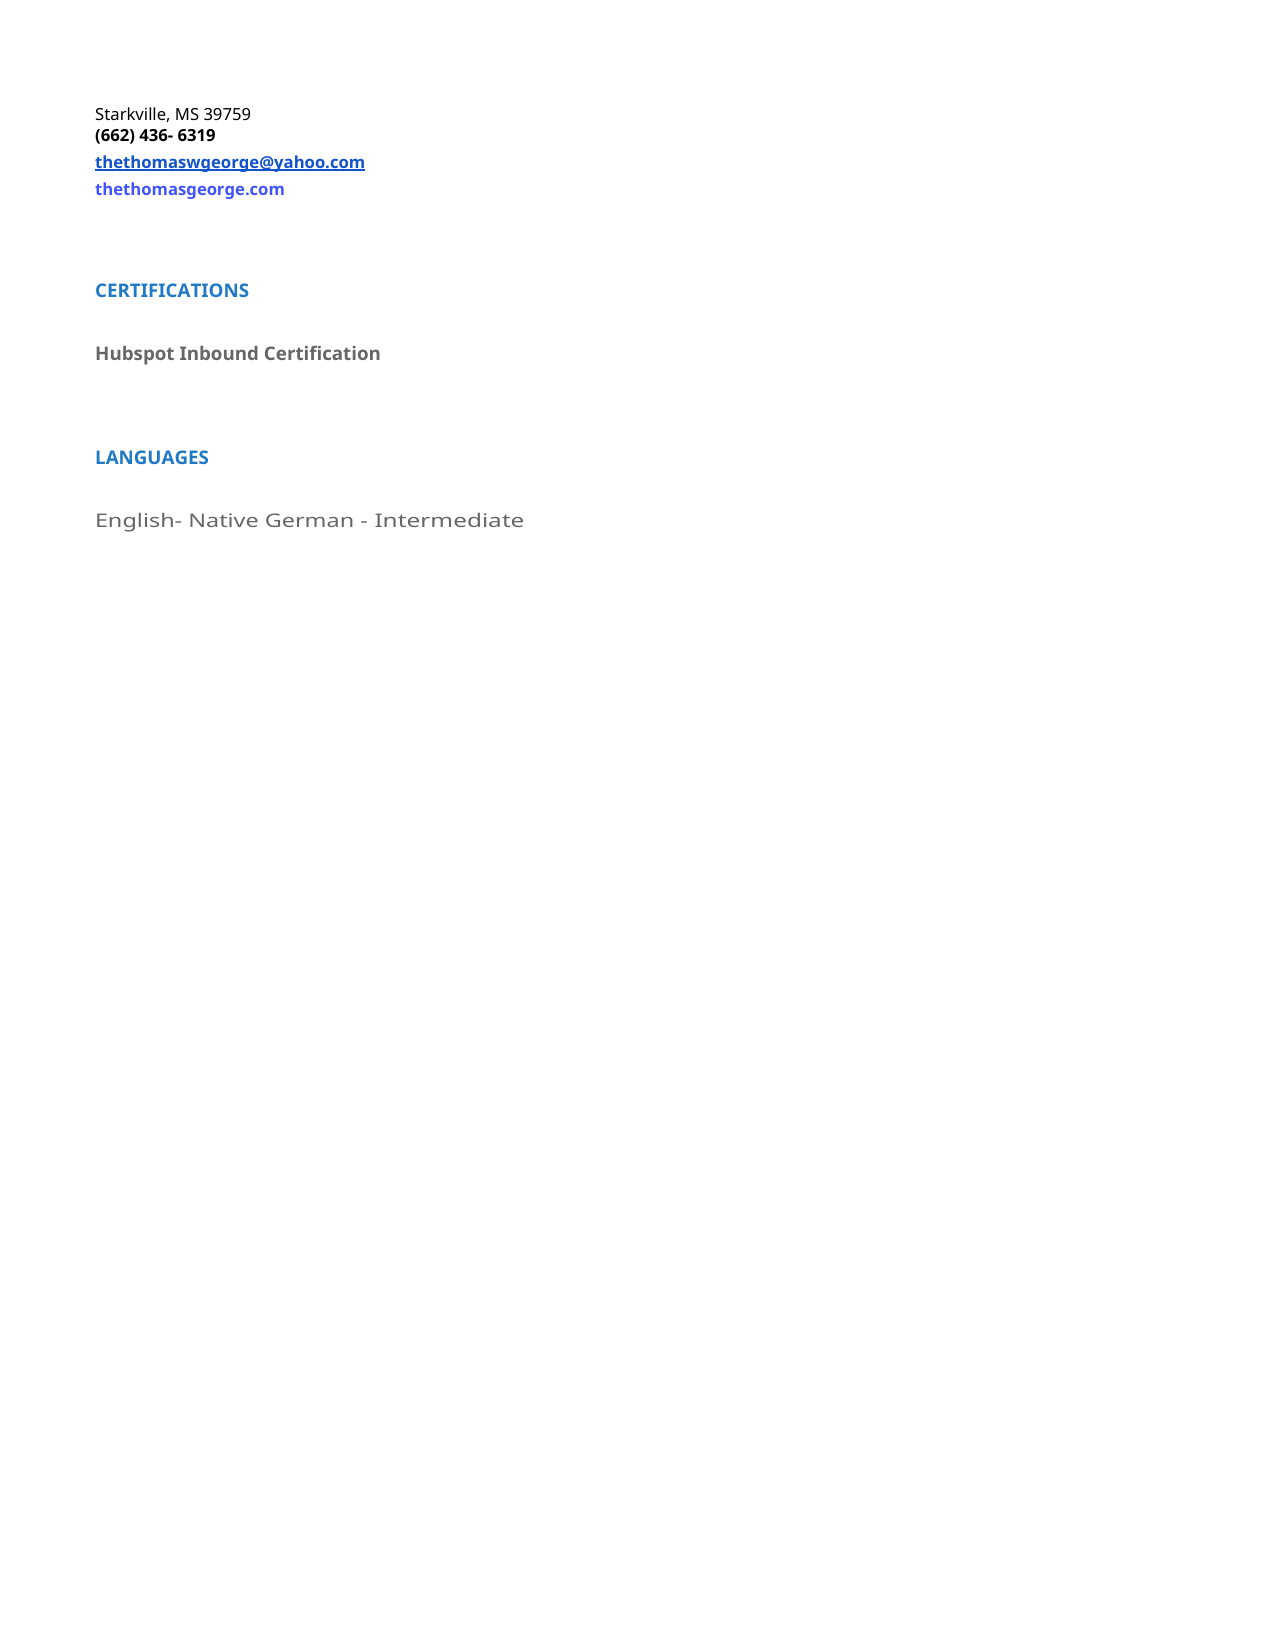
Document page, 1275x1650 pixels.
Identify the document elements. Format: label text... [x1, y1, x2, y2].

text Hubspot Inbound Certification [95, 341, 735, 366]
text English- Native German - Intermediate [95, 507, 833, 533]
text thethomasgeorge.com [95, 177, 853, 200]
text LANGUAGES [95, 444, 853, 470]
text CERTIFICATIONS [95, 277, 853, 303]
text (662) 436- 6319 [95, 127, 853, 146]
text Starkville, MS 39759 [95, 96, 853, 127]
text thethomaswgeorge@yahoo.com [95, 150, 853, 173]
